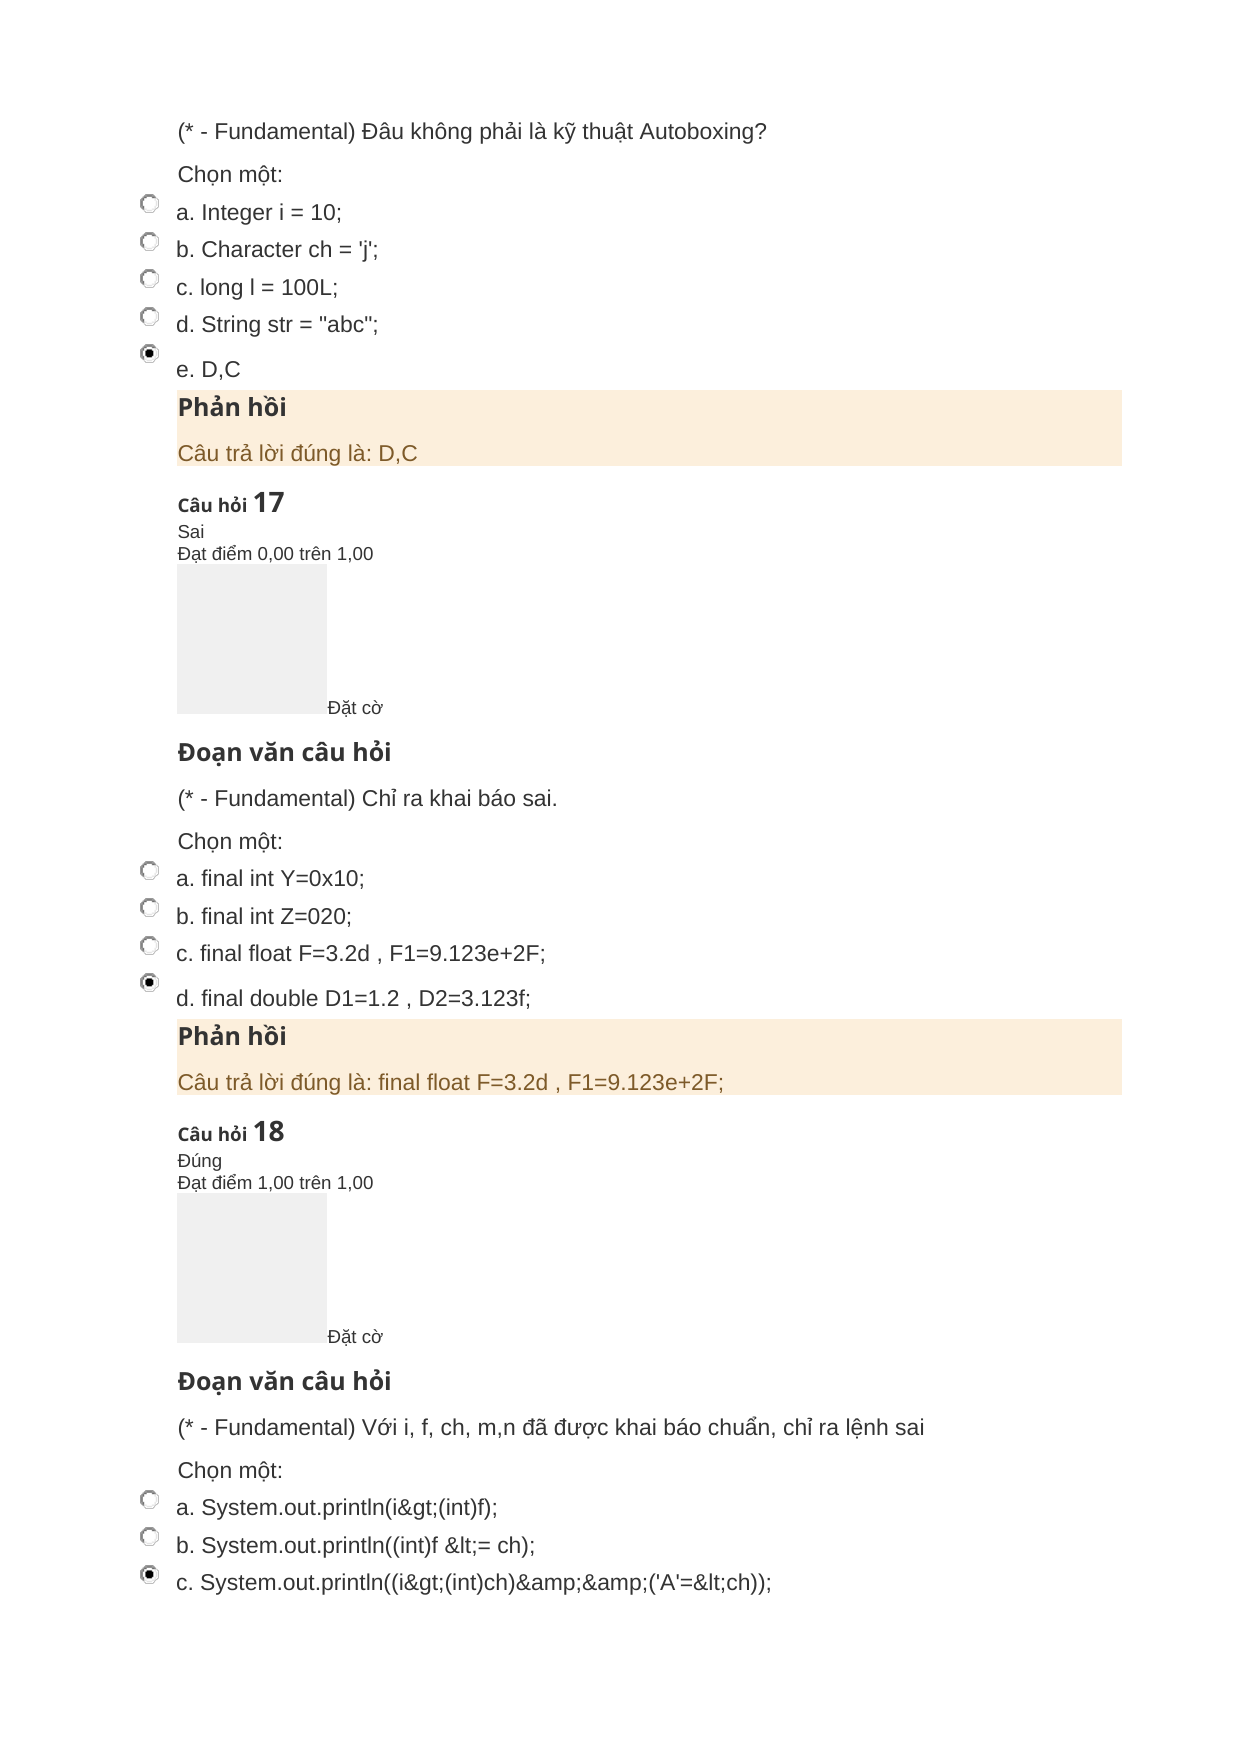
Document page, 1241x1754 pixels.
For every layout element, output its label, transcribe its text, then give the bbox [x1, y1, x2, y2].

text c. System.out.println((i&gt;(int)ch)&amp;&amp;('A'=&lt;ch)); [138, 1558, 1122, 1595]
text Đoạn văn câu hỏi [177, 735, 1122, 769]
text (* - Fundamental) Với i, f, ch, m,n đã được khai báo chuẩn, chỉ ra lệnh sai [177, 1413, 1122, 1440]
text (* - Fundamental) Đâu không phải là kỹ thuật Autoboxing? [177, 118, 1122, 144]
text a. System.out.println(i&gt;(int)f); [138, 1483, 1122, 1520]
text Đặt cờ [177, 1193, 1122, 1347]
text Chọn một: [177, 828, 1122, 854]
text Câu trả lời đúng là: final float F=3.2d , F1=9.123e+2F; [177, 1069, 1122, 1095]
text Đúng [177, 1150, 1122, 1172]
text b. Character ch = 'j'; [138, 225, 1122, 262]
text c. long l = 100L; [138, 262, 1122, 300]
text Đặt cờ [177, 564, 1122, 718]
text a. Integer i = 10; [138, 187, 1122, 225]
text Phản hồi [177, 390, 1122, 424]
text Đạt điểm 1,00 trên 1,00 [177, 1172, 1122, 1193]
text d. String str = "abc"; [138, 300, 1122, 337]
text Chọn một: [177, 1457, 1122, 1483]
text a. final int Y=0x10; [138, 854, 1122, 891]
text Chọn một: [177, 161, 1122, 187]
text e. D,C [138, 337, 1122, 382]
text b. final int Z=020; [138, 891, 1122, 929]
text Câu trả lời đúng là: D,C [177, 440, 1122, 466]
text Phản hồi [177, 1019, 1122, 1053]
text b. System.out.println((int)f &lt;= ch); [138, 1520, 1122, 1558]
text Đạt điểm 0,00 trên 1,00 [177, 543, 1122, 564]
text c. final float F=3.2d , F1=9.123e+2F; [138, 929, 1122, 966]
text Câu hỏi 18 [177, 1112, 1122, 1150]
text (* - Fundamental) Chỉ ra khai báo sai. [177, 784, 1122, 811]
text d. final double D1=1.2 , D2=3.123f; [138, 966, 1122, 1011]
text Câu hỏi 17 [177, 483, 1122, 521]
text Đoạn văn câu hỏi [177, 1364, 1122, 1398]
text Sai [177, 521, 1122, 543]
